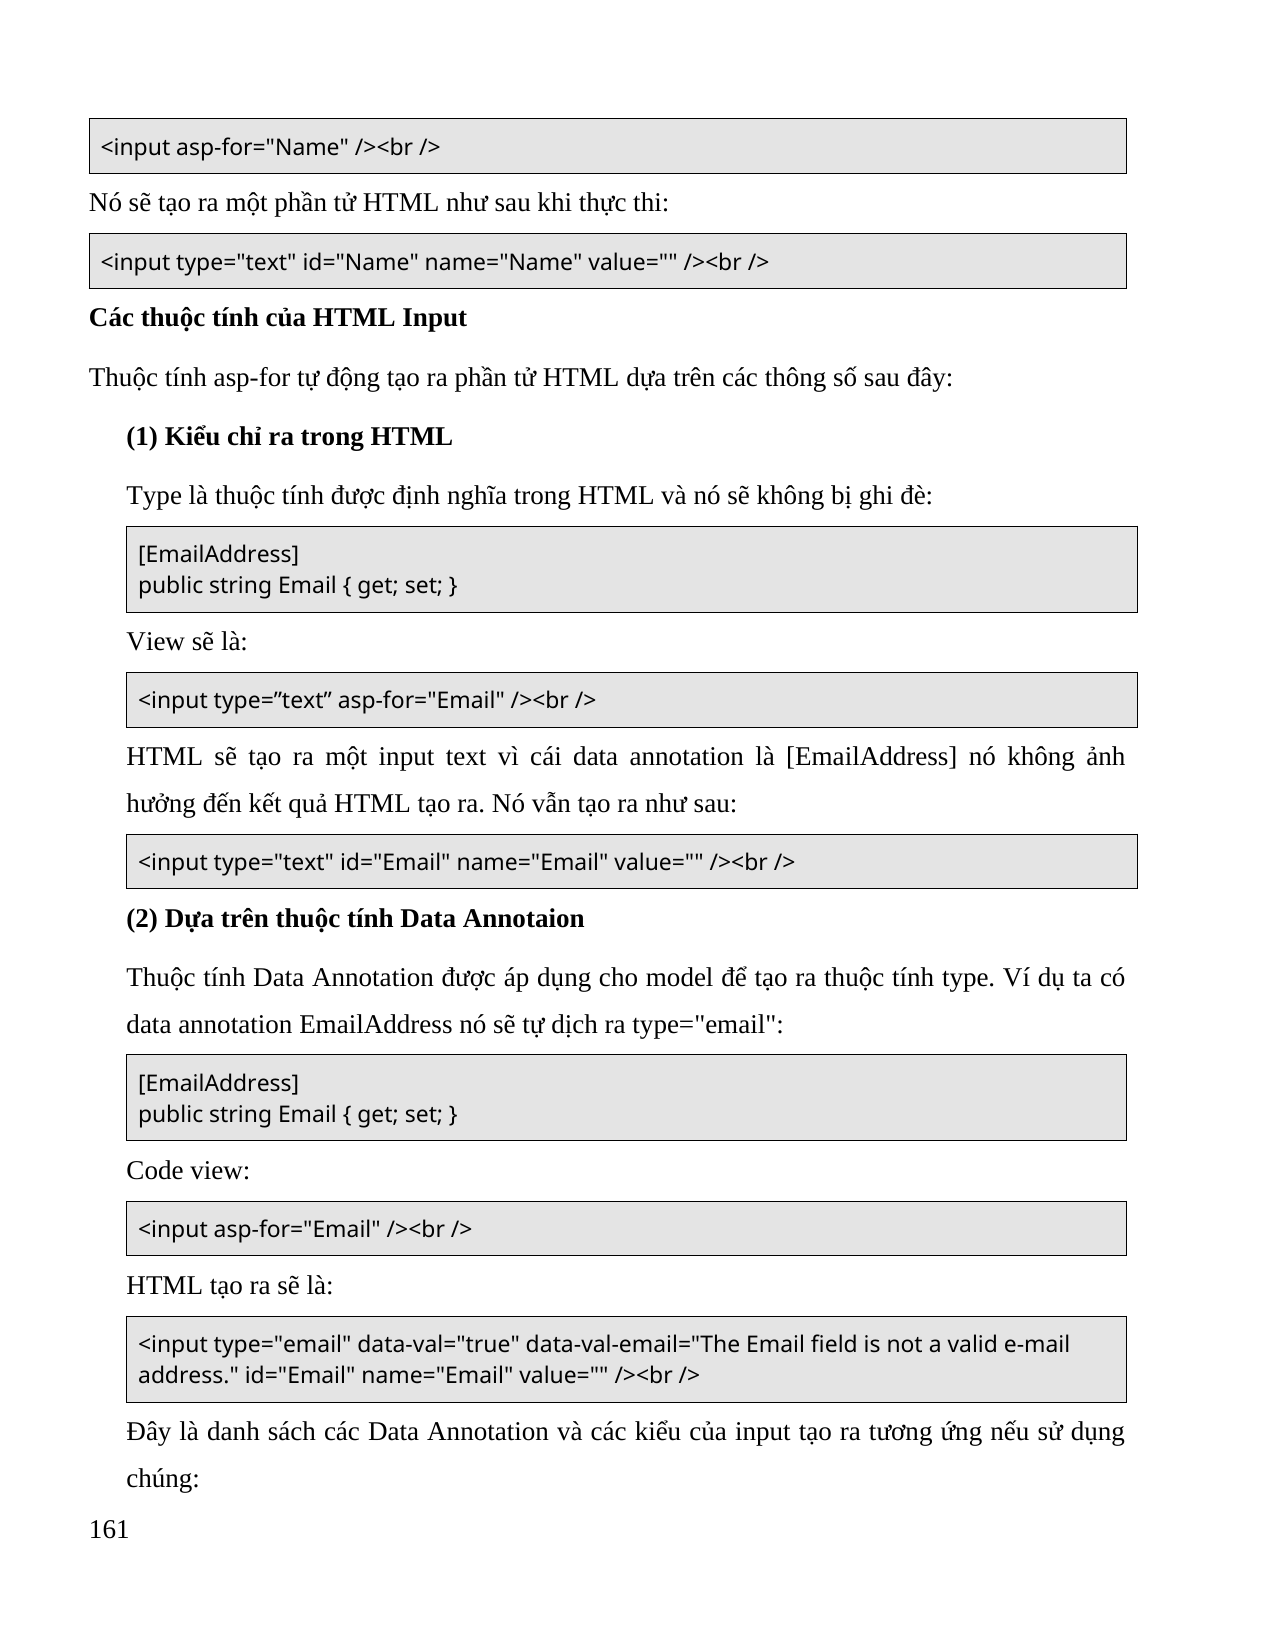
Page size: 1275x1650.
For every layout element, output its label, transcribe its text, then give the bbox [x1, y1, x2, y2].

text Type là thuộc tính được định nghĩa trong HTML và nó sẽ không bị ghi đè: [126, 479, 1127, 510]
text View sẽ là: [126, 625, 1127, 656]
text Nó sẽ tạo ra một phần tử HTML như sau khi thực thi: [89, 186, 1127, 218]
table_header [EmailAddress] public string Email { get; set; } [127, 527, 1137, 612]
text (1) Kiểu chỉ ra trong HTML [126, 420, 1127, 451]
table_header <input type="text" id="Email" name="Email" value="" /><br /> [127, 835, 1137, 888]
text Thuộc tính Data Annotation được áp dụng cho model để tạo ra thuộc tính type. Ví dụ ta có data annotation EmailAddress nó sẽ tự dịch ra type="email": [126, 961, 1127, 1039]
table_header <input type=”text” asp-for="Email" /><br /> [127, 673, 1137, 727]
text HTML tạo ra sẽ là: [126, 1269, 1127, 1300]
text Thuộc tính asp-for tự động tạo ra phần tử HTML dựa trên các thông số sau đây: [89, 361, 1127, 392]
table_header [EmailAddress] public string Email { get; set; } [127, 1055, 1126, 1140]
text Code view: [126, 1154, 1127, 1185]
text (2) Dựa trên thuộc tính Data Annotaion [126, 902, 1127, 933]
table_header <input type="text" id="Name" name="Name" value="" /><br /> [90, 234, 1126, 288]
table_header <input asp-for="Name" /><br /> [90, 119, 1126, 173]
table_header <input type="email" data-val="true" data-val-email="The Email field is not a valid e-mail address." id="Email" name="Email" value="" /><br /> [127, 1317, 1126, 1402]
text HTML sẽ tạo ra một input text vì cái data annotation là [EmailAddress] nó không ảnh hưởng đến kết quả HTML tạo ra. Nó vẫn tạo ra như sau: [126, 740, 1127, 818]
text Đây là danh sách các Data Annotation và các kiểu của input tạo ra tương ứng nếu sử dụng chúng: [126, 1415, 1127, 1493]
table_header <input asp-for="Email" /><br /> [127, 1202, 1126, 1255]
text Các thuộc tính của HTML Input [89, 301, 1127, 333]
